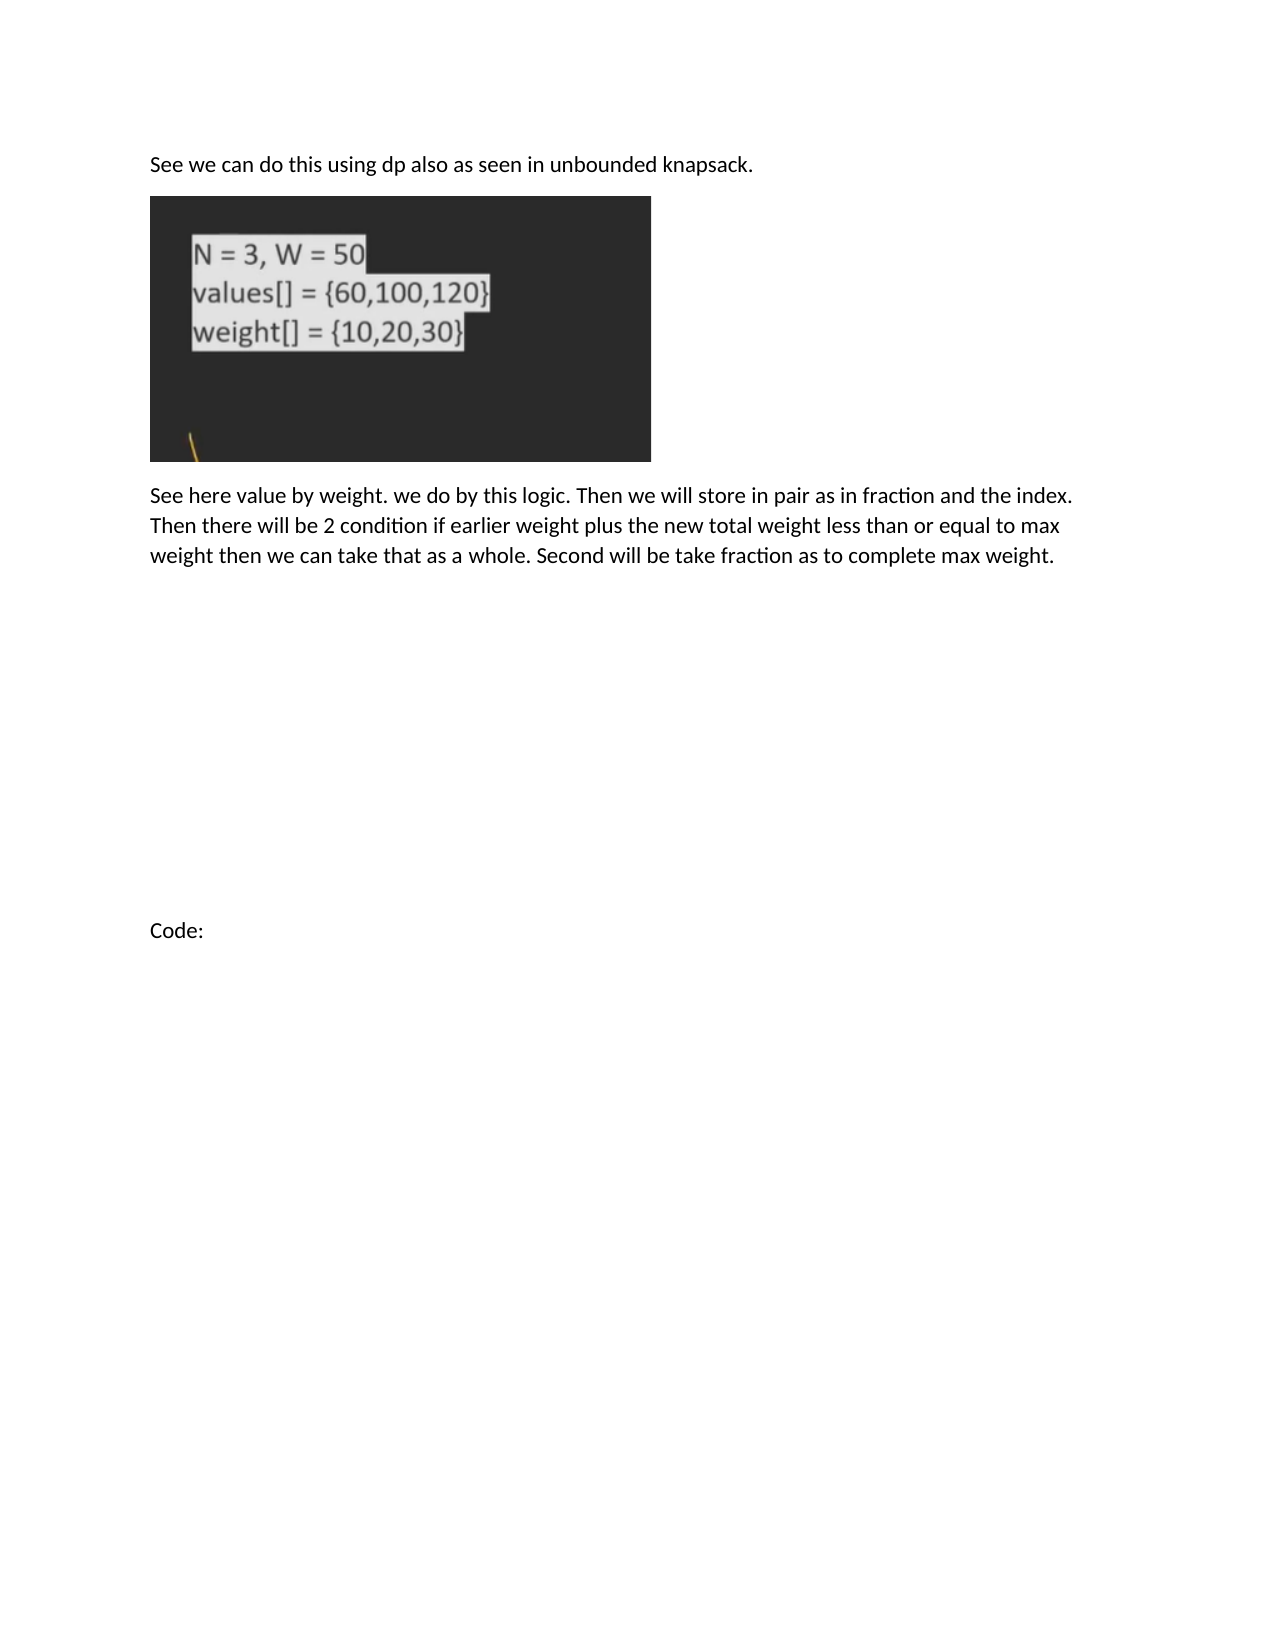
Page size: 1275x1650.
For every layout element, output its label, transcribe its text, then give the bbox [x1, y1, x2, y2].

text See we can do this using dp also as seen in unbounded knapsack. [150, 150, 1125, 178]
text Code: [150, 916, 1125, 944]
picture [150, 196, 652, 462]
text See here value by weight. we do by this logic. Then we will store in pair as in fraction and the index. Then there will be 2 condition if earlier weight plus the new total weight less than or equal to max weight then we can take that as a whole. Second will be take fraction as to complete max weight. [150, 481, 1125, 569]
